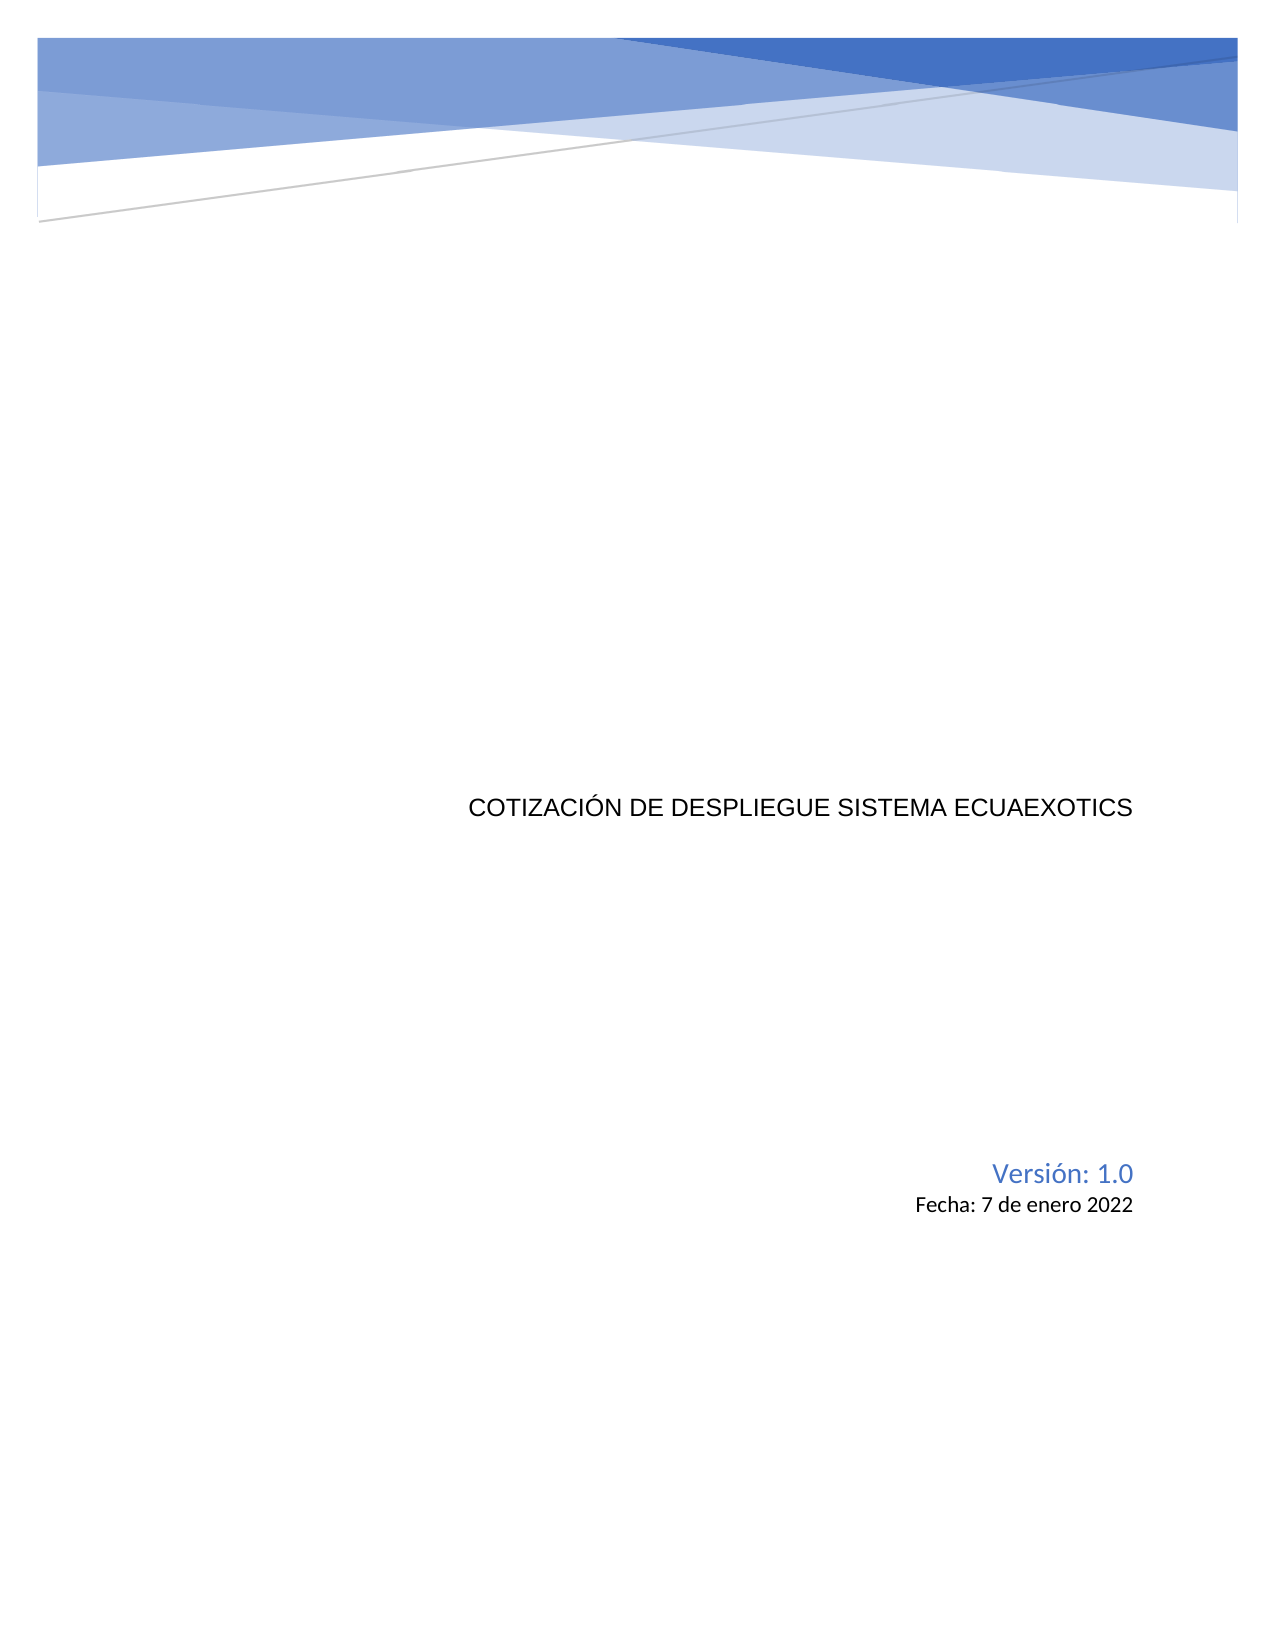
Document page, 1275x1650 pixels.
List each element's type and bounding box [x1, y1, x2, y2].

picture [37, 37, 1238, 238]
